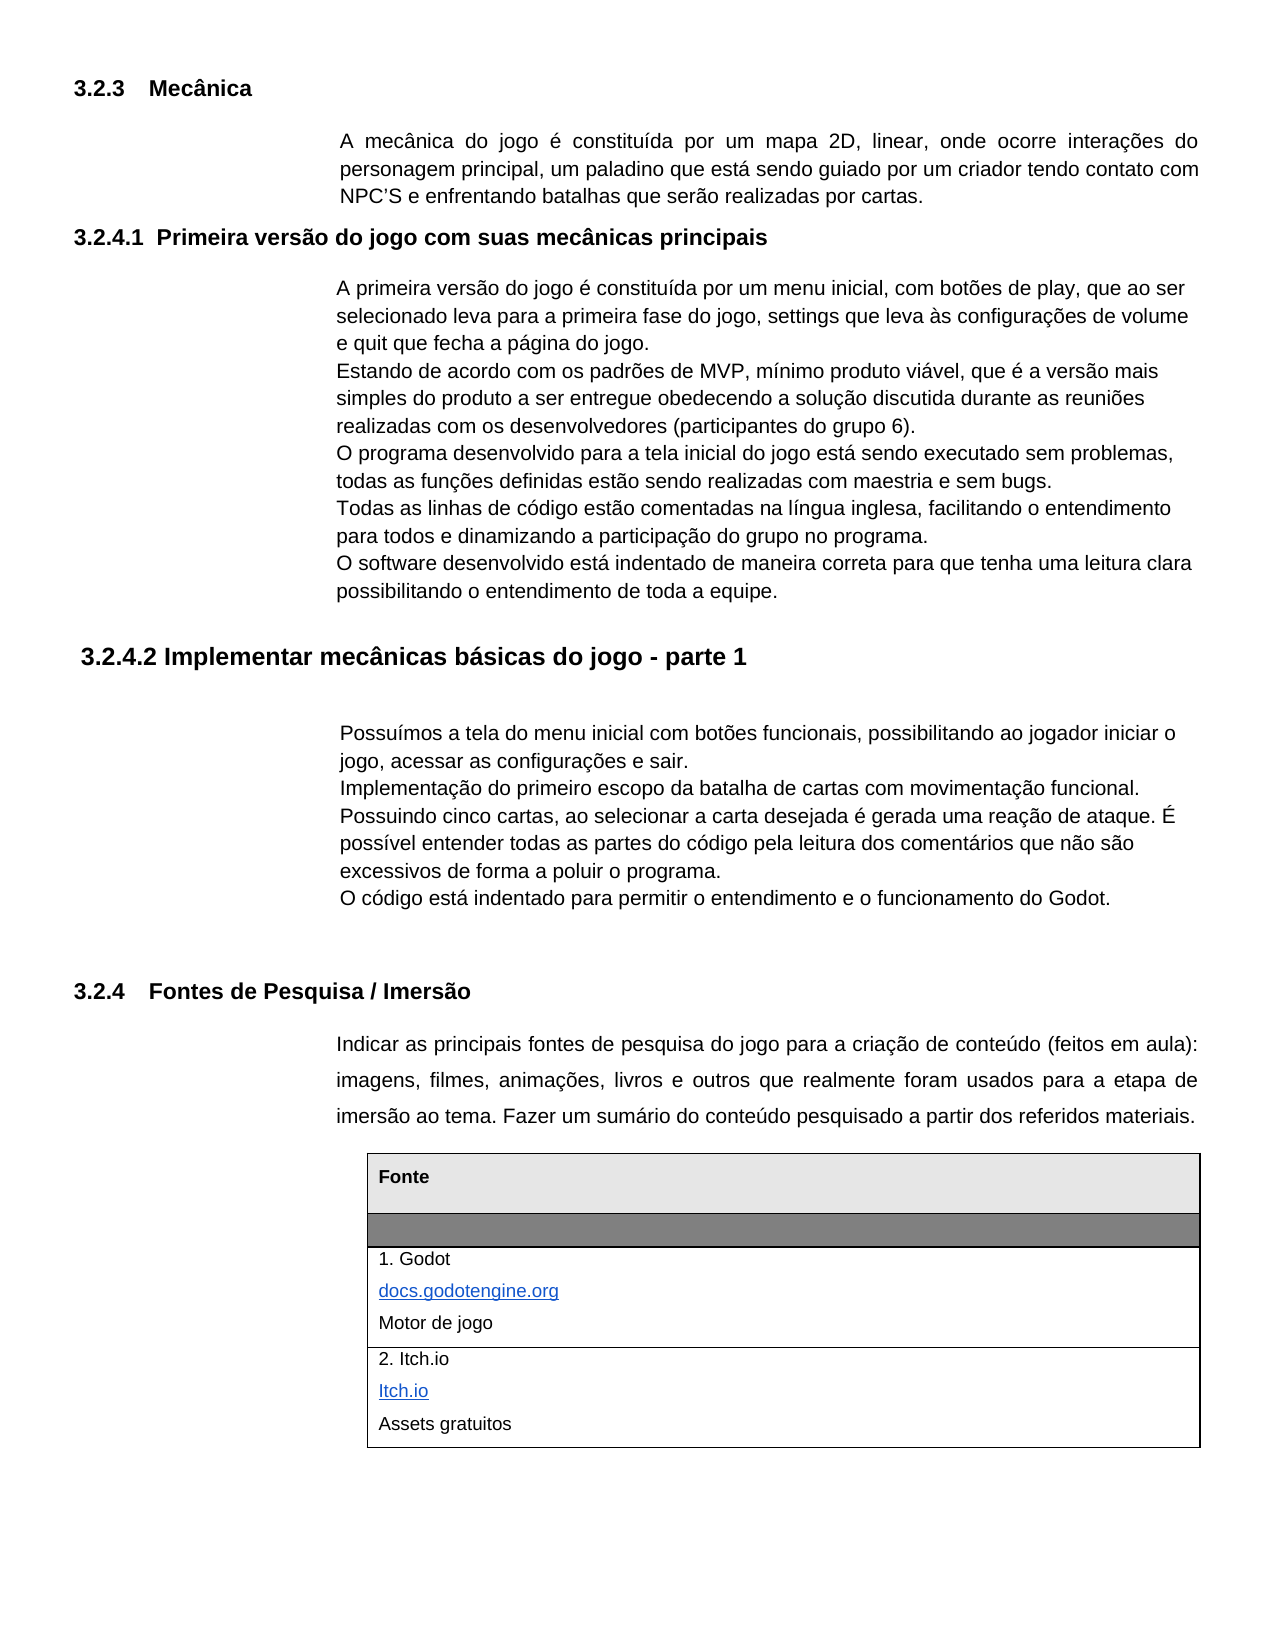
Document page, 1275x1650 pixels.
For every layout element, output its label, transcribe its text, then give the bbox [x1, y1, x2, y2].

text A mecânica do jogo é constituída por um mapa 2D, linear, onde ocorre interações do personagem principal, um paladino que está sendo guiado por um criador tendo contato com NPC’S e enfrentando batalhas que serão realizadas por cartas. [339, 129, 1200, 208]
text Indicar as principais fontes de pesquisa do jogo para a criação de conteúdo (feitos em aula): imagens, filmes, animações, livros e outros que realmente foram usados para a etapa de imersão ao tema. Fazer um sumário do conteúdo pesquisado a partir dos referidos materiais. [336, 1032, 1200, 1128]
table_cell 2. Itch.io Itch.io Assets gratuitos [368, 1348, 1199, 1447]
table_header Fonte [368, 1154, 1199, 1213]
list Mecânica [74, 75, 1200, 103]
table_cell 1. Godot docs.godotengine.org Motor de jogo [368, 1248, 1199, 1347]
text Estando de acordo com os padrões de MVP, mínimo produto viável, que é a versão mais simples do produto a ser entregue obedecendo a solução discutida durante as reuniões realizadas com os desenvolvedores (participantes do grupo 6). [336, 358, 1200, 437]
text O código está indentado para permitir o entendimento e o funcionamento do Godot. [339, 886, 1200, 910]
text Possuímos a tela do menu inicial com botões funcionais, possibilitando ao jogador iniciar o jogo, acessar as configurações e sair. [339, 721, 1200, 772]
text 3.2.4.1 Primeira versão do jogo com suas mecânicas principais [74, 224, 1200, 250]
text 3.2.4.2 Implementar mecânicas básicas do jogo - parte 1 [74, 642, 1200, 671]
text O software desenvolvido está indentado de maneira correta para que tenha uma leitura clara possibilitando o entendimento de toda a equipe. [336, 551, 1200, 602]
text Implementação do primeiro escopo da batalha de cartas com movimentação funcional. Possuindo cinco cartas, ao selecionar a carta desejada é gerada uma reação de ataque. É possível entender todas as partes do código pela leitura dos comentários que não são excessivos de forma a poluir o programa. [339, 776, 1200, 882]
text O programa desenvolvido para a tela inicial do jogo está sendo executado sem problemas, todas as funções definidas estão sendo realizadas com maestria e sem bugs. [336, 441, 1200, 492]
text A primeira versão do jogo é constituída por um menu inicial, com botões de play, que ao ser selecionado leva para a primeira fase do jogo, settings que leva às configurações de volume e quit que fecha a página do jogo. [336, 276, 1200, 355]
list Fontes de Pesquisa / Imersão [74, 978, 1200, 1006]
table_cell [368, 1214, 1199, 1246]
text Todas as linhas de código estão comentadas na língua inglesa, facilitando o entendimento para todos e dinamizando a participação do grupo no programa. [336, 496, 1200, 547]
